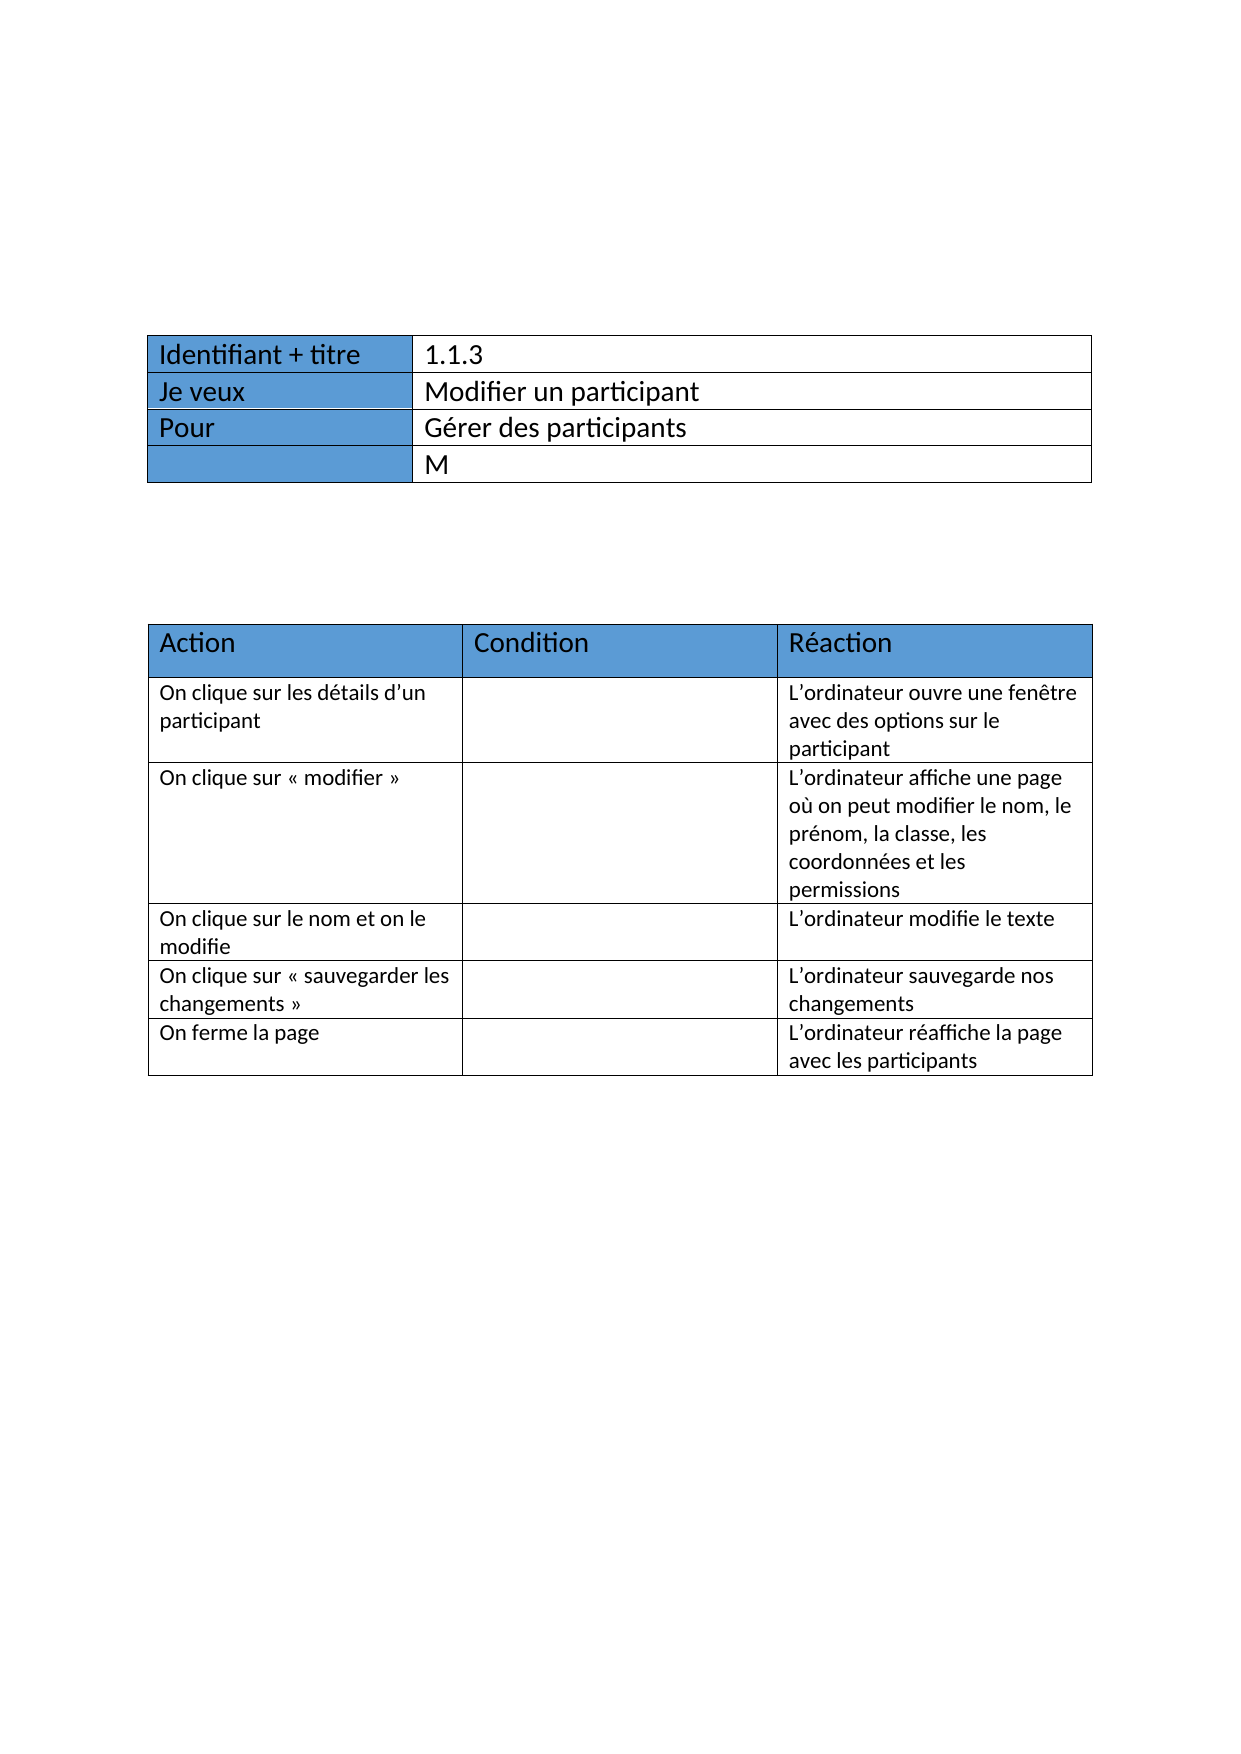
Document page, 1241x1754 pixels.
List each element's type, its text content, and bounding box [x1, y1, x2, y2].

table_cell L’ordinateur modifie le texte [778, 904, 1092, 960]
table_cell On clique sur « modifier » [149, 763, 462, 903]
table_cell [463, 904, 777, 960]
table_header 1.1.3 [413, 336, 1091, 372]
table_header Identifiant + titre [148, 336, 412, 372]
table_cell Je veux [148, 373, 412, 408]
table_cell [463, 1019, 777, 1074]
table_cell [463, 678, 777, 762]
table_cell [148, 446, 412, 482]
table_header Action [149, 625, 462, 677]
table_cell M [413, 446, 1091, 482]
table_cell [463, 961, 777, 1017]
table_cell On clique sur « sauvegarder les changements » [149, 961, 462, 1017]
table_cell L’ordinateur sauvegarde nos changements [778, 961, 1092, 1017]
table_cell [463, 763, 777, 903]
table_cell Gérer des participants [413, 410, 1091, 445]
table_header Réaction [778, 625, 1092, 677]
table_cell On clique sur les détails d’un participant [149, 678, 462, 762]
table_cell On ferme la page [149, 1019, 462, 1074]
table_header Condition [463, 625, 777, 677]
table_cell On clique sur le nom et on le modifie [149, 904, 462, 960]
table_cell L’ordinateur ouvre une fenêtre avec des options sur le participant [778, 678, 1092, 762]
table_cell Modifier un participant [413, 373, 1091, 408]
table_cell L’ordinateur affiche une page où on peut modifier le nom, le prénom, la classe, les coordonnées et les permissions [778, 763, 1092, 903]
table_cell L’ordinateur réaffiche la page avec les participants [778, 1019, 1092, 1074]
table_cell Pour [148, 410, 412, 445]
